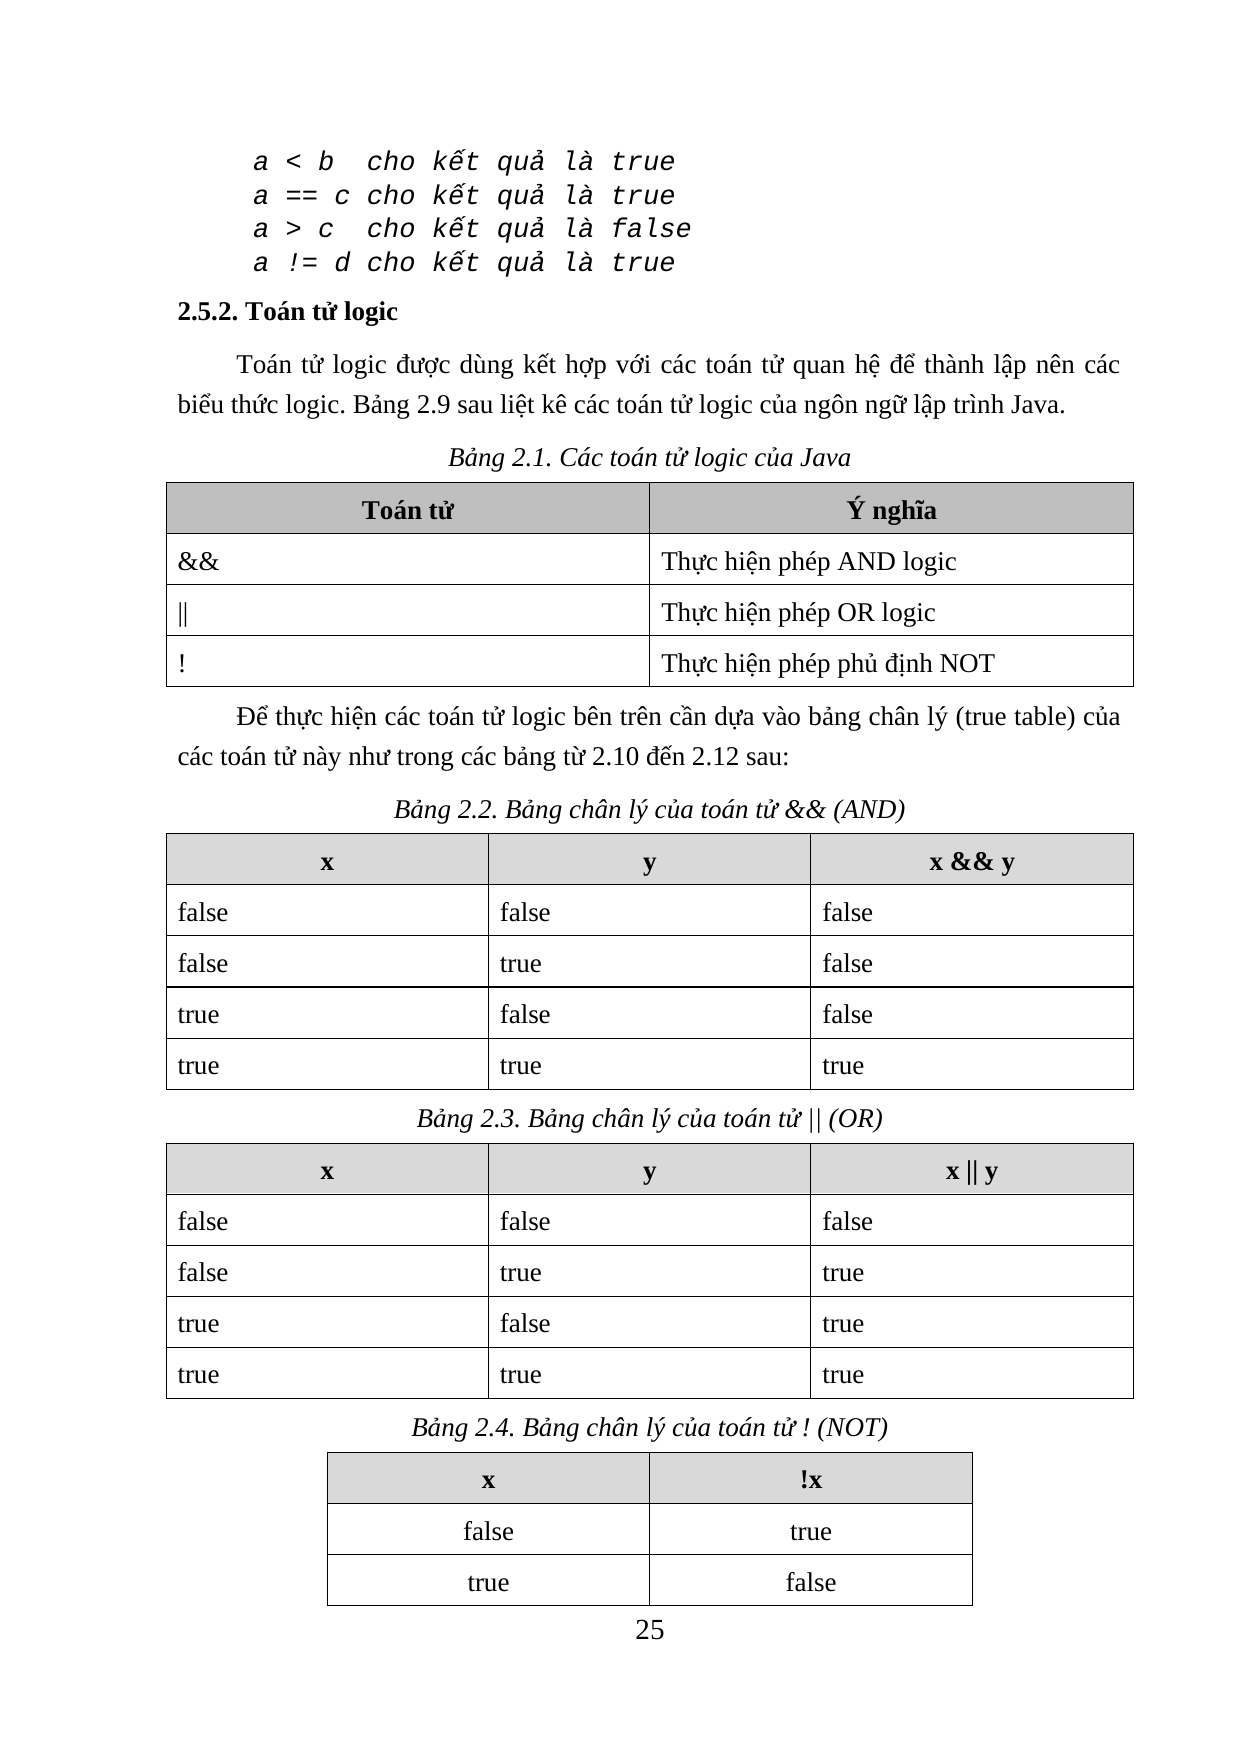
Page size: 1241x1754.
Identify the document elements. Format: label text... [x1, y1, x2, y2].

text a != d cho kết quả là true [252, 249, 1122, 280]
text Toán tử logic được dùng kết hợp với các toán tử quan hệ để thành lập nên các biểu thức logic. Bảng 2.9 sau liệt kê các toán tử logic của ngôn ngữ lập trình Java. [177, 348, 1122, 420]
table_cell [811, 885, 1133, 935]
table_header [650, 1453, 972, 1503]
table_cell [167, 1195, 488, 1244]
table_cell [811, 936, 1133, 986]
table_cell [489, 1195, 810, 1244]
text a > c cho kết quả là false [252, 215, 1122, 246]
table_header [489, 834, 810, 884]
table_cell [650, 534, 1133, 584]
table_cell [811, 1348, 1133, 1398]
text a < b cho kết quả là true [252, 148, 1122, 178]
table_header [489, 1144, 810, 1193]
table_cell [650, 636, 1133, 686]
text Toán tử logic [177, 295, 1122, 326]
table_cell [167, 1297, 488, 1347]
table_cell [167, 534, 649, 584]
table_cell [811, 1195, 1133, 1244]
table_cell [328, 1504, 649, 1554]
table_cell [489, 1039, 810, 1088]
text Bảng chân lý của toán tử ! (NOT) [177, 1411, 1122, 1442]
text a == c cho kết quả là true [252, 181, 1122, 212]
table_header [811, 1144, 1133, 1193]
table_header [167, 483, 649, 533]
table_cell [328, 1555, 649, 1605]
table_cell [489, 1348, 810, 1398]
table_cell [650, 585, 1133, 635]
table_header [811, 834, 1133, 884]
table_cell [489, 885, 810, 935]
text Bảng chân lý của toán tử && (AND) [177, 793, 1122, 824]
text Các toán tử logic của Java [177, 441, 1122, 473]
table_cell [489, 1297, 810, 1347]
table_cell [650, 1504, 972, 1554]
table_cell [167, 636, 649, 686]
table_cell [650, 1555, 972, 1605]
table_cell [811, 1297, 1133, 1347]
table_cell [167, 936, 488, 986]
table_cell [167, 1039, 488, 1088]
text Để thực hiện các toán tử logic bên trên cần dựa vào bảng chân lý (true table) của các toán tử này như trong các bảng từ 2.10 đến 2.12 sau: [177, 699, 1122, 771]
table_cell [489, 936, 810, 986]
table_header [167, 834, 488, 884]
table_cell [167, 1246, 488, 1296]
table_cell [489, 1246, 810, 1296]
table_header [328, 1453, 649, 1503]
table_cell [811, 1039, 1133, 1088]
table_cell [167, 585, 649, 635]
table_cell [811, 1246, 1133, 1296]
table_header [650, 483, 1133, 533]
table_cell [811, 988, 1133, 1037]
text Bảng chân lý của toán tử || (OR) [177, 1102, 1122, 1133]
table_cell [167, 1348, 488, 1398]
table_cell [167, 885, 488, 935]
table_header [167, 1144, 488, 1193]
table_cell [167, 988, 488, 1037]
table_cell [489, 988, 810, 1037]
